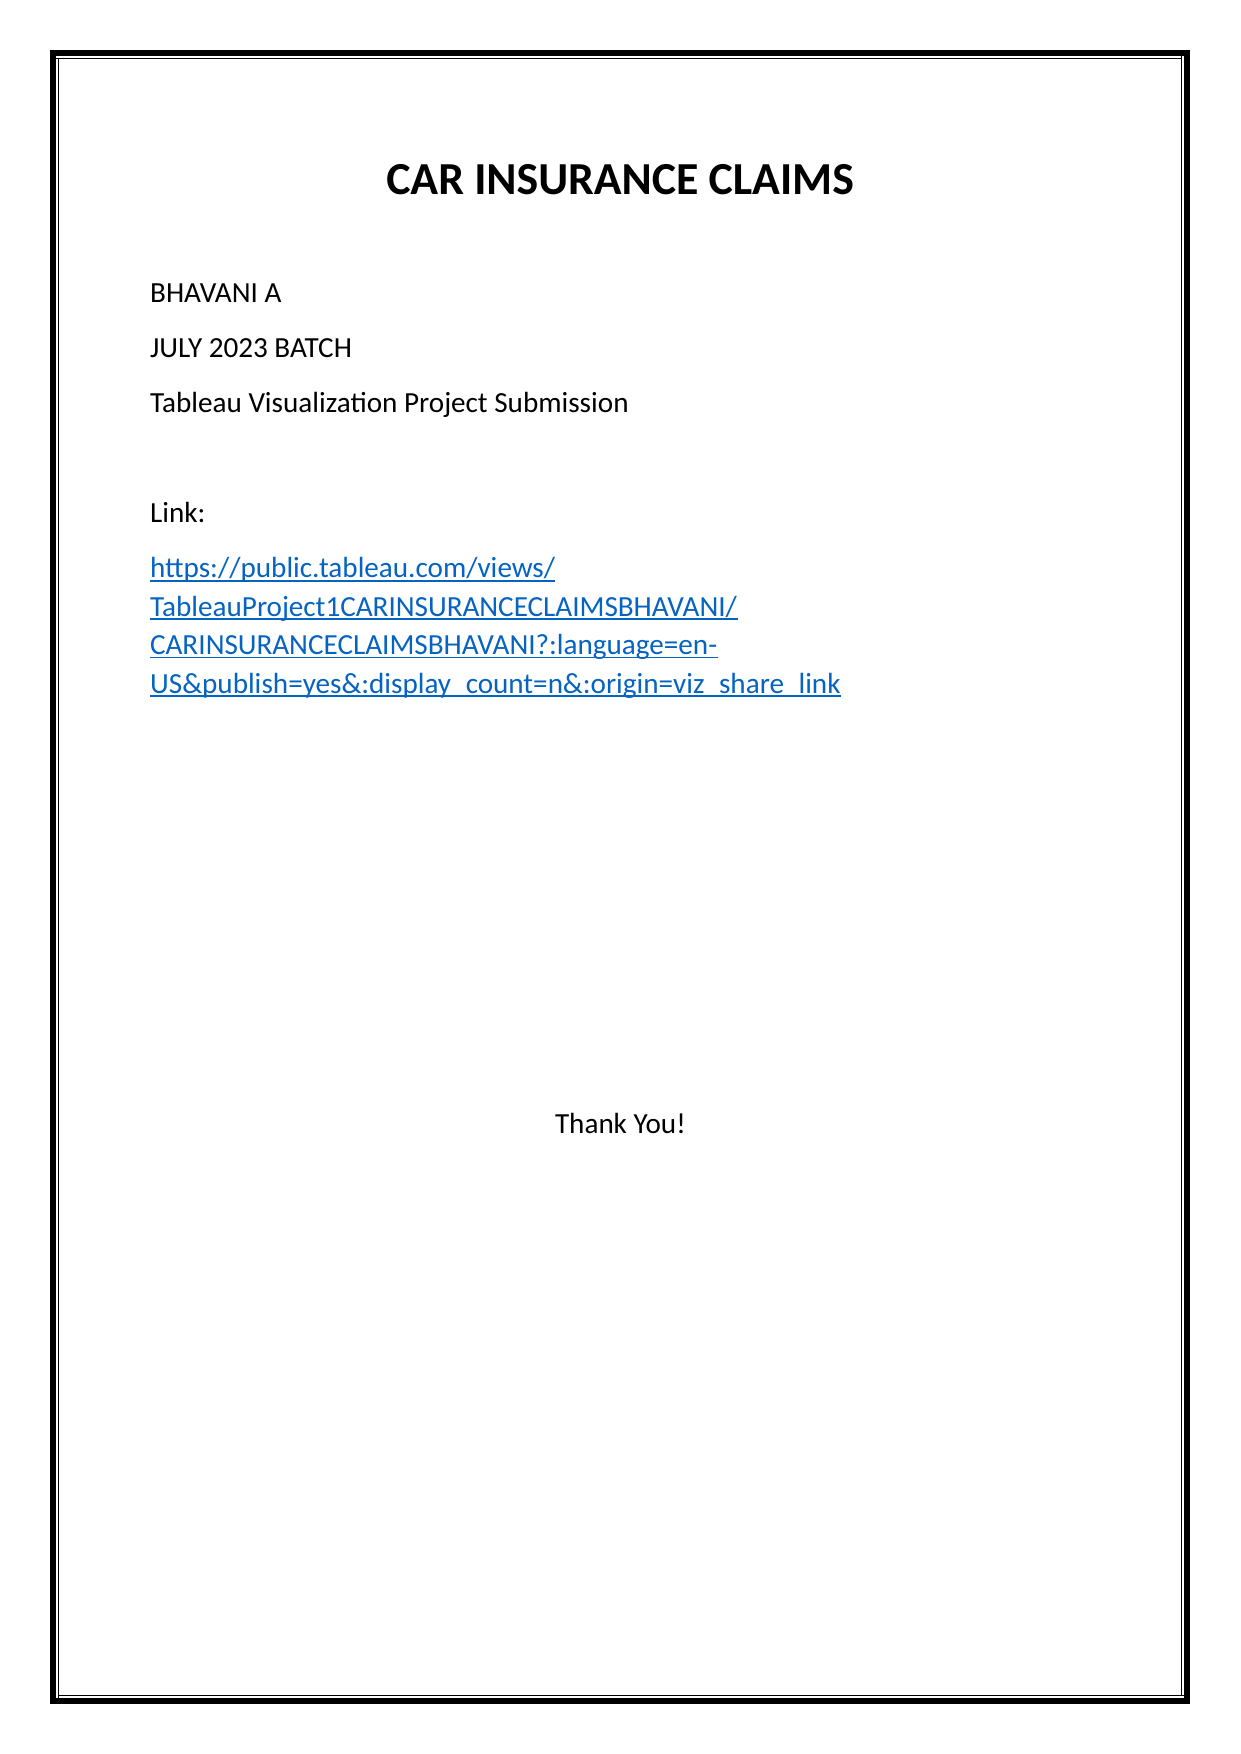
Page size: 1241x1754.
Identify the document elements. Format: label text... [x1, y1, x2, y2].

text BHAVANI A [150, 274, 1090, 309]
text CAR INSURANCE CLAIMS [150, 150, 1090, 206]
text Thank You! [150, 1106, 1090, 1141]
text Link: [150, 494, 1090, 530]
text https://public.tableau.com/views/TableauProject1CARINSURANCECLAIMSBHAVANI/CARINSURANCECLAIMSBHAVANI?:language=en-US&publish=yes&:display_count=n&:origin=viz_share_link [150, 549, 1090, 700]
text Tableau Visualization Project Submission [150, 384, 1090, 420]
text JULY 2023 BATCH [150, 329, 1090, 364]
